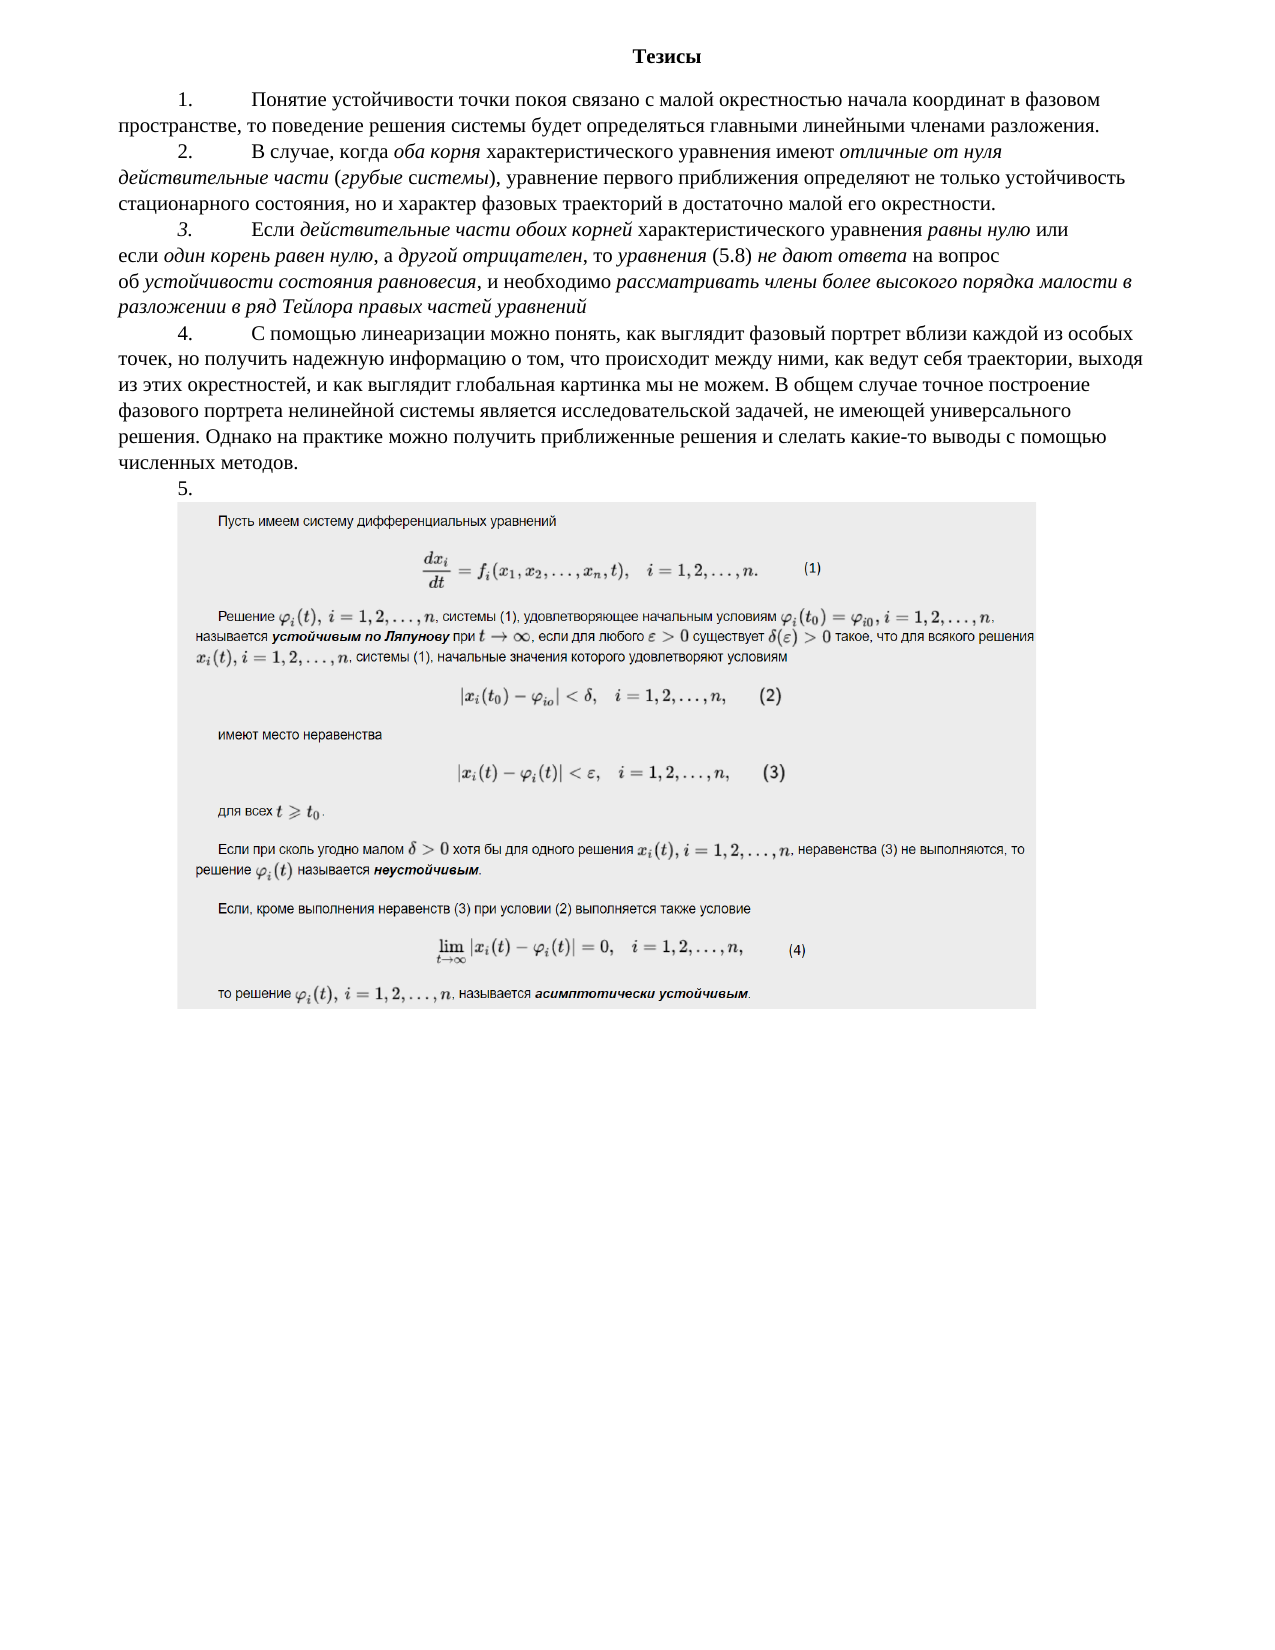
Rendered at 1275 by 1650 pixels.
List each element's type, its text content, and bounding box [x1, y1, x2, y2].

list Понятие устойчивости точки покоя связано с малой окрестностью начала координат в фазовом пространстве, то поведение решения системы будет определяться главными линейными членами разложения. [118, 87, 1157, 137]
list В случае, когда оба корня характеристического уравнения имеют отличные от нуля действительные части (грубые системы), уравнение первого приближения определяют не только устойчивость стационарного состояния, но и характер фазовых траекторий в достаточно малой его окрестности. [118, 139, 1157, 215]
text Тезисы [118, 44, 1157, 68]
picture [177, 502, 1037, 1009]
list Если действительные части обоих корней характеристического уравнения равны нулю или если один корень равен нулю, а другой отрицателен, то уравнения (5.8) не дают ответа на вопрос об устойчивости состояния равновесия, и необходимо рассматривать члены более высокого порядка малости в разложении в ряд Тейлора правых частей уравнений [118, 217, 1157, 318]
list С помощью линеаризации можно понять, как выглядит фазовый портрет вблизи каждой из особых точек, но получить надежную информацию о том, что происходит между ними, как ведут себя траектории, выходя из этих окрестностей, и как выглядит глобальная картинка мы не можем. В общем случае точное построение фазового портрета нелинейной системы является исследовательской задачей, не имеющей универсального решения. Однако на практике можно получить приближенные решения и слелать какие-то выводы с помощью численных методов. [118, 320, 1157, 474]
